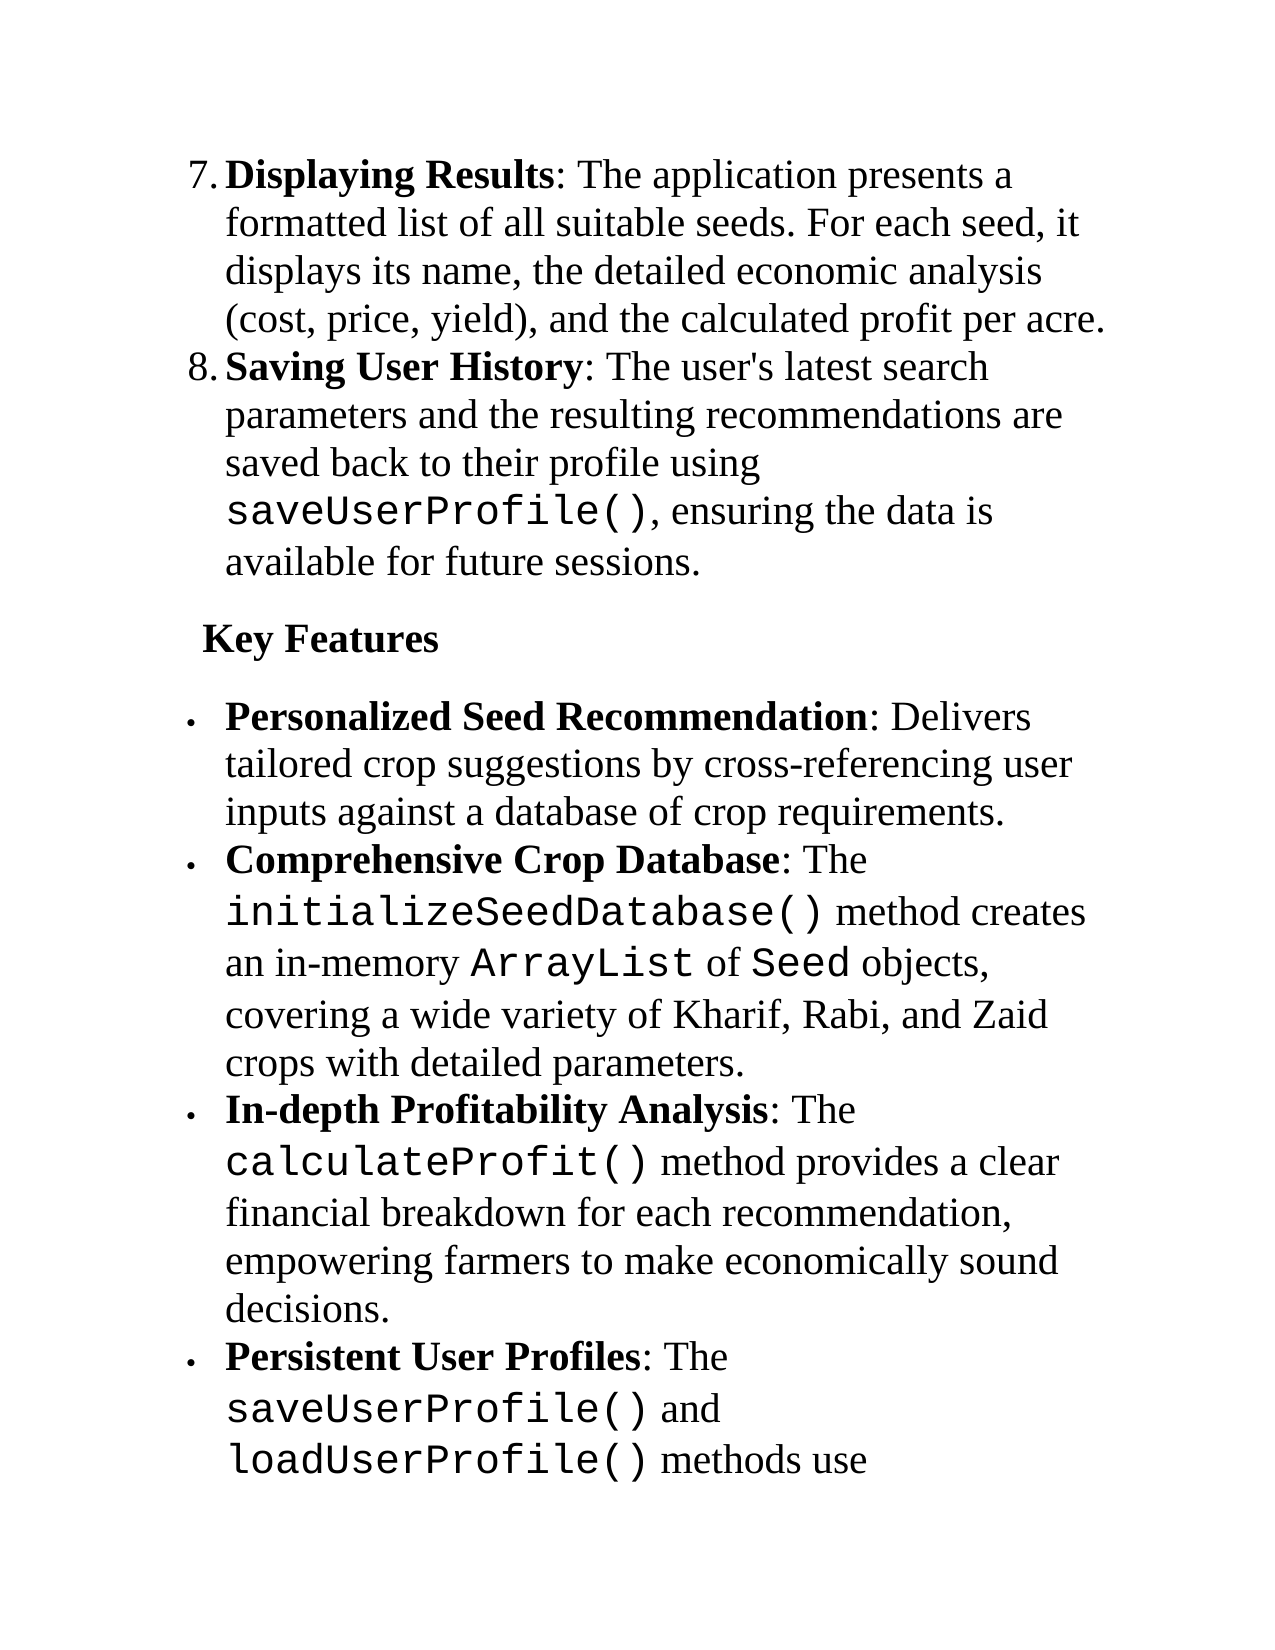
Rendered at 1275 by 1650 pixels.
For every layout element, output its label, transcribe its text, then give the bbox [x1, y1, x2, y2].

list Personalized Seed Recommendation: Delivers tailored crop suggestions by cross-referencing user inputs against a database of crop requirements. [187, 691, 1125, 835]
list Comprehensive Crop Database: The initializeSeedDatabase() method creates an in-memory ArrayList of Seed objects, covering a wide variety of Kharif, Rabi, and Zaid crops with detailed parameters. [187, 835, 1125, 1085]
text Key Features [150, 614, 1125, 662]
list Displaying Results: The application presents a formatted list of all suitable seeds. For each seed, it displays its name, the detailed economic analysis (cost, price, yield), and the calculated profit per acre. [187, 150, 1125, 342]
list In-depth Profitability Analysis: The calculateProfit() method provides a clear financial breakdown for each recommendation, empowering farmers to make economically sound decisions. [187, 1085, 1125, 1332]
list Saving User History: The user's latest search parameters and the resulting recommendations are saved back to their profile using saveUserProfile(), ensuring the data is available for future sessions. [187, 342, 1125, 585]
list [187, 1332, 1125, 1486]
